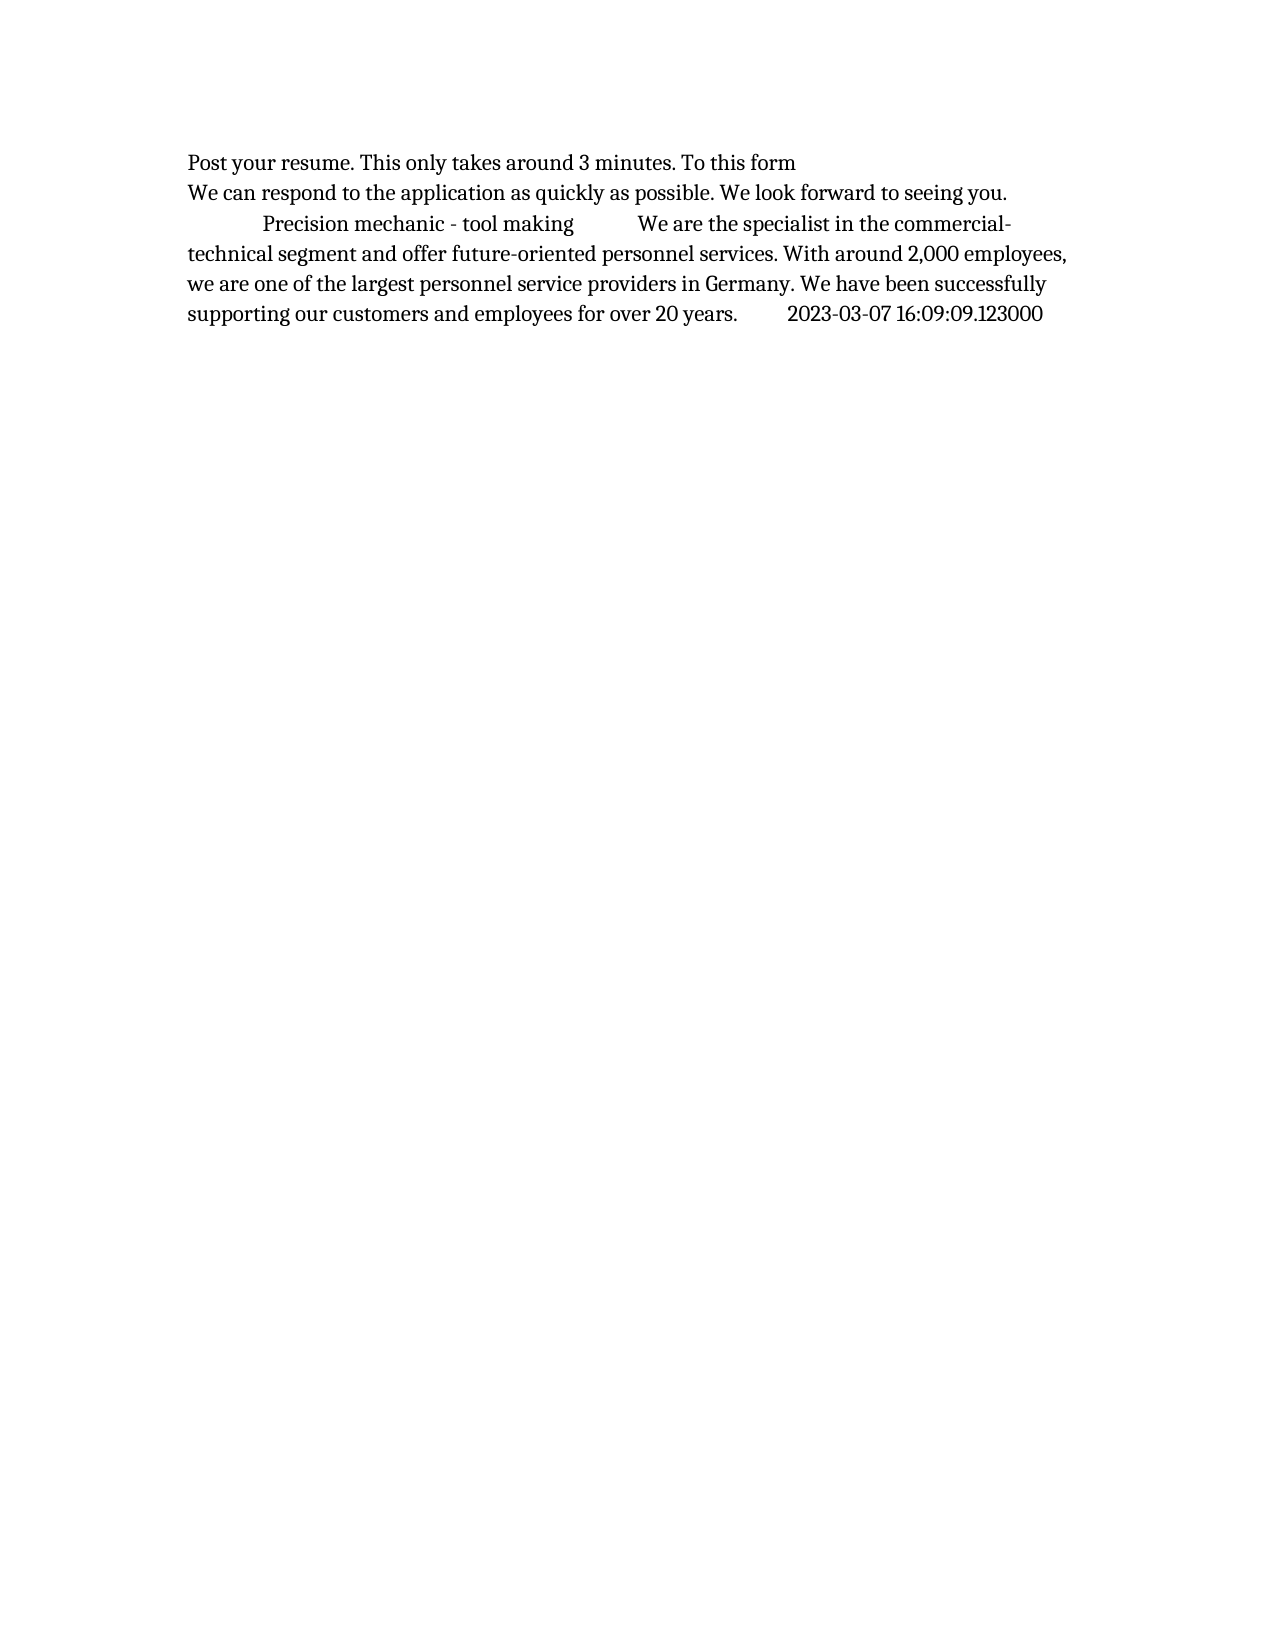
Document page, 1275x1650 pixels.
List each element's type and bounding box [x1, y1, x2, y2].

text [187, 150, 1087, 358]
